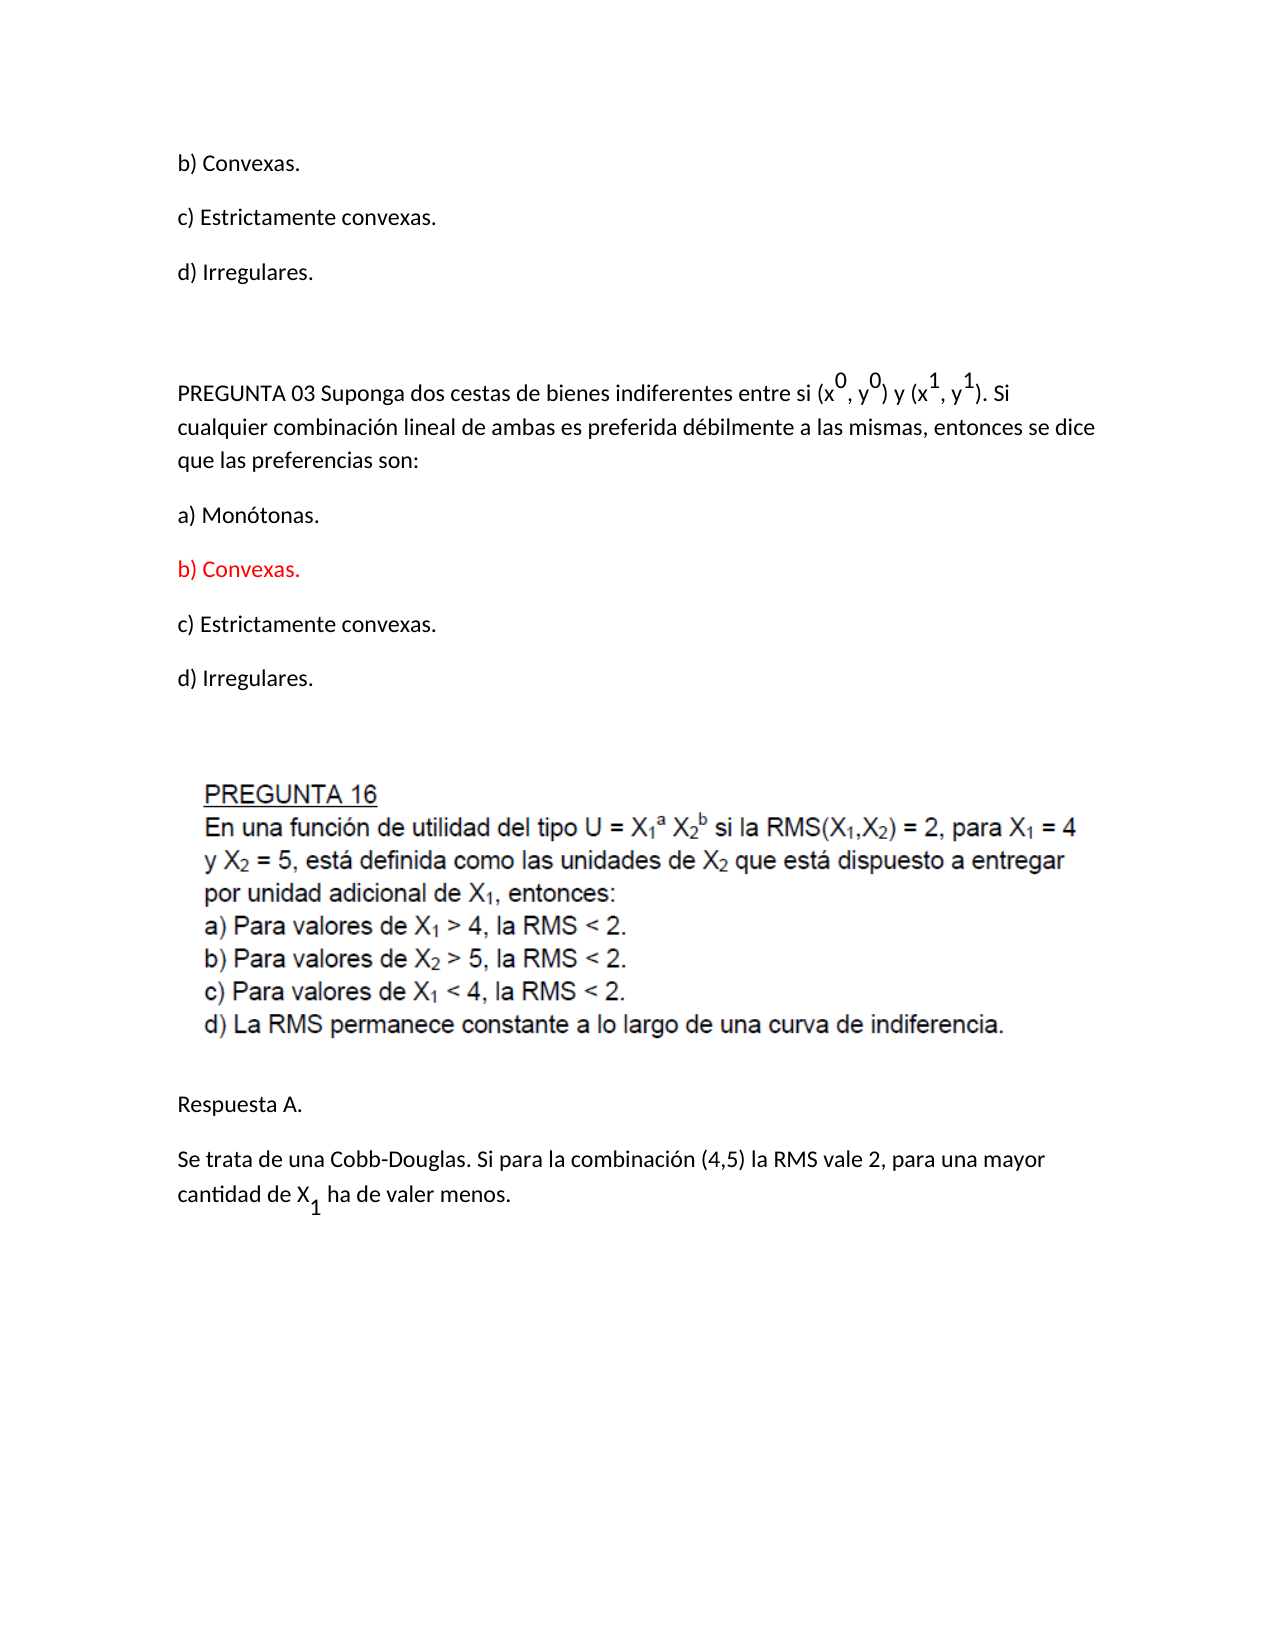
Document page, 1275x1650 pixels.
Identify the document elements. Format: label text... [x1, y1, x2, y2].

text c) Estrictamente convexas. [177, 609, 1098, 638]
text a) Monótonas. [177, 500, 1098, 529]
text PREGUNTA 03 Suponga dos cestas de bienes indiferentes entre si (x0, y0) y (x1, y1). Si cualquier combinación lineal de ambas es preferida débilmente a las mismas, entonces se dice que las preferencias son: [177, 366, 1098, 474]
text Respuesta A. [177, 1089, 1098, 1119]
text d) Irregulares. [177, 257, 1098, 286]
text Se trata de una Cobb-Douglas. Si para la combinación (4,5) la RMS vale 2, para una mayor cantidad de X1 ha de valer menos. [177, 1144, 1098, 1221]
text c) Estrictamente convexas. [177, 202, 1098, 231]
text b) Convexas. [177, 554, 1098, 583]
text d) Irregulares. [177, 663, 1098, 692]
text b) Convexas. [177, 148, 1098, 177]
